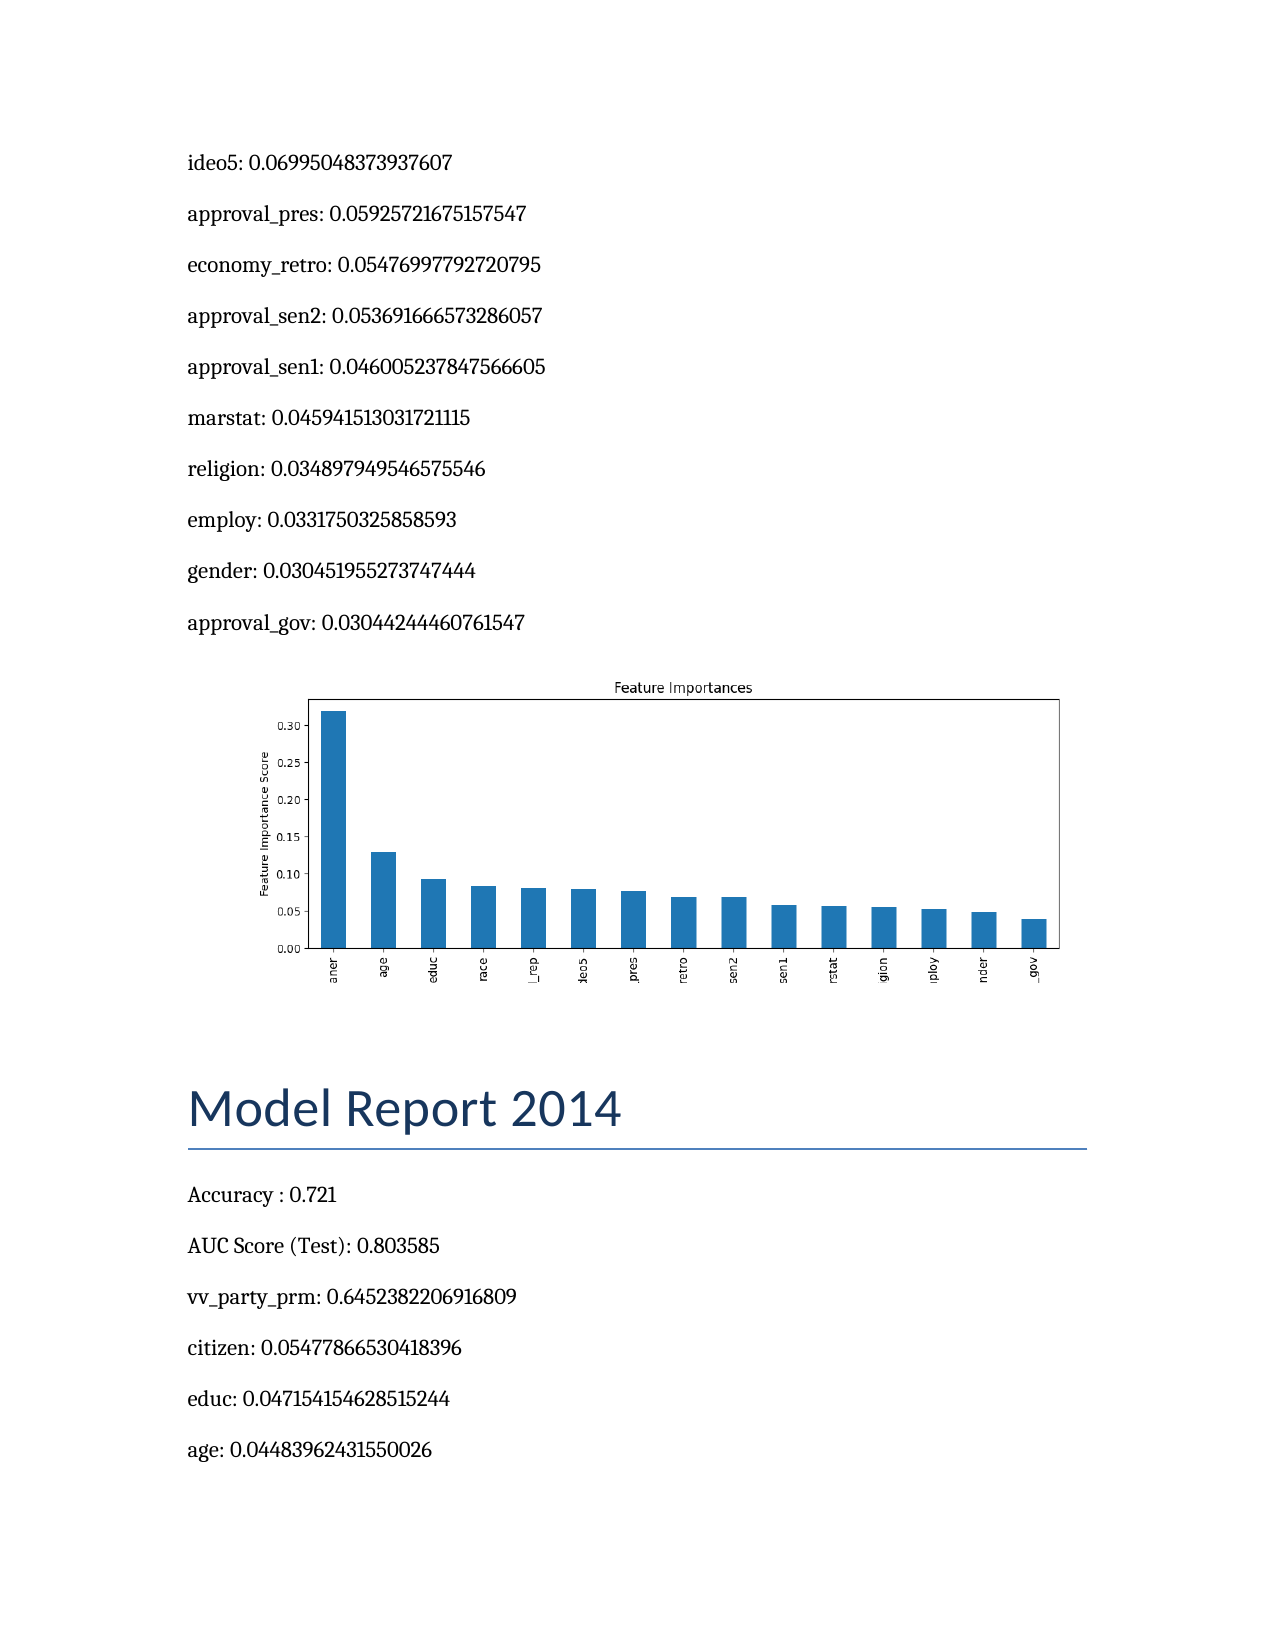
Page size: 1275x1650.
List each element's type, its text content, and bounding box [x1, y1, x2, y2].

text approval_pres: 0.05925721675157547 [187, 201, 1087, 227]
text Accuracy : 0.721 [187, 1181, 1087, 1208]
text AUC Score (Test): 0.803585 [187, 1232, 1087, 1259]
text approval_sen1: 0.046005237847566605 [187, 354, 1087, 381]
text marstat: 0.045941513031721115 [187, 405, 1087, 432]
picture [187, 660, 1155, 983]
title Model Report 2014 [187, 1007, 1087, 1150]
text employ: 0.0331750325858593 [187, 507, 1087, 534]
text ideo5: 0.06995048373937607 [187, 150, 1087, 176]
text approval_sen2: 0.053691666573286057 [187, 303, 1087, 329]
text age: 0.04483962431550026 [187, 1437, 1087, 1463]
text religion: 0.034897949546575546 [187, 456, 1087, 483]
text educ: 0.047154154628515244 [187, 1386, 1087, 1412]
text vv_party_prm: 0.6452382206916809 [187, 1283, 1087, 1310]
text citizen: 0.05477866530418396 [187, 1334, 1087, 1361]
text approval_gov: 0.03044244460761547 [187, 609, 1087, 636]
text economy_retro: 0.05476997792720795 [187, 252, 1087, 278]
text gender: 0.030451955273747444 [187, 558, 1087, 585]
